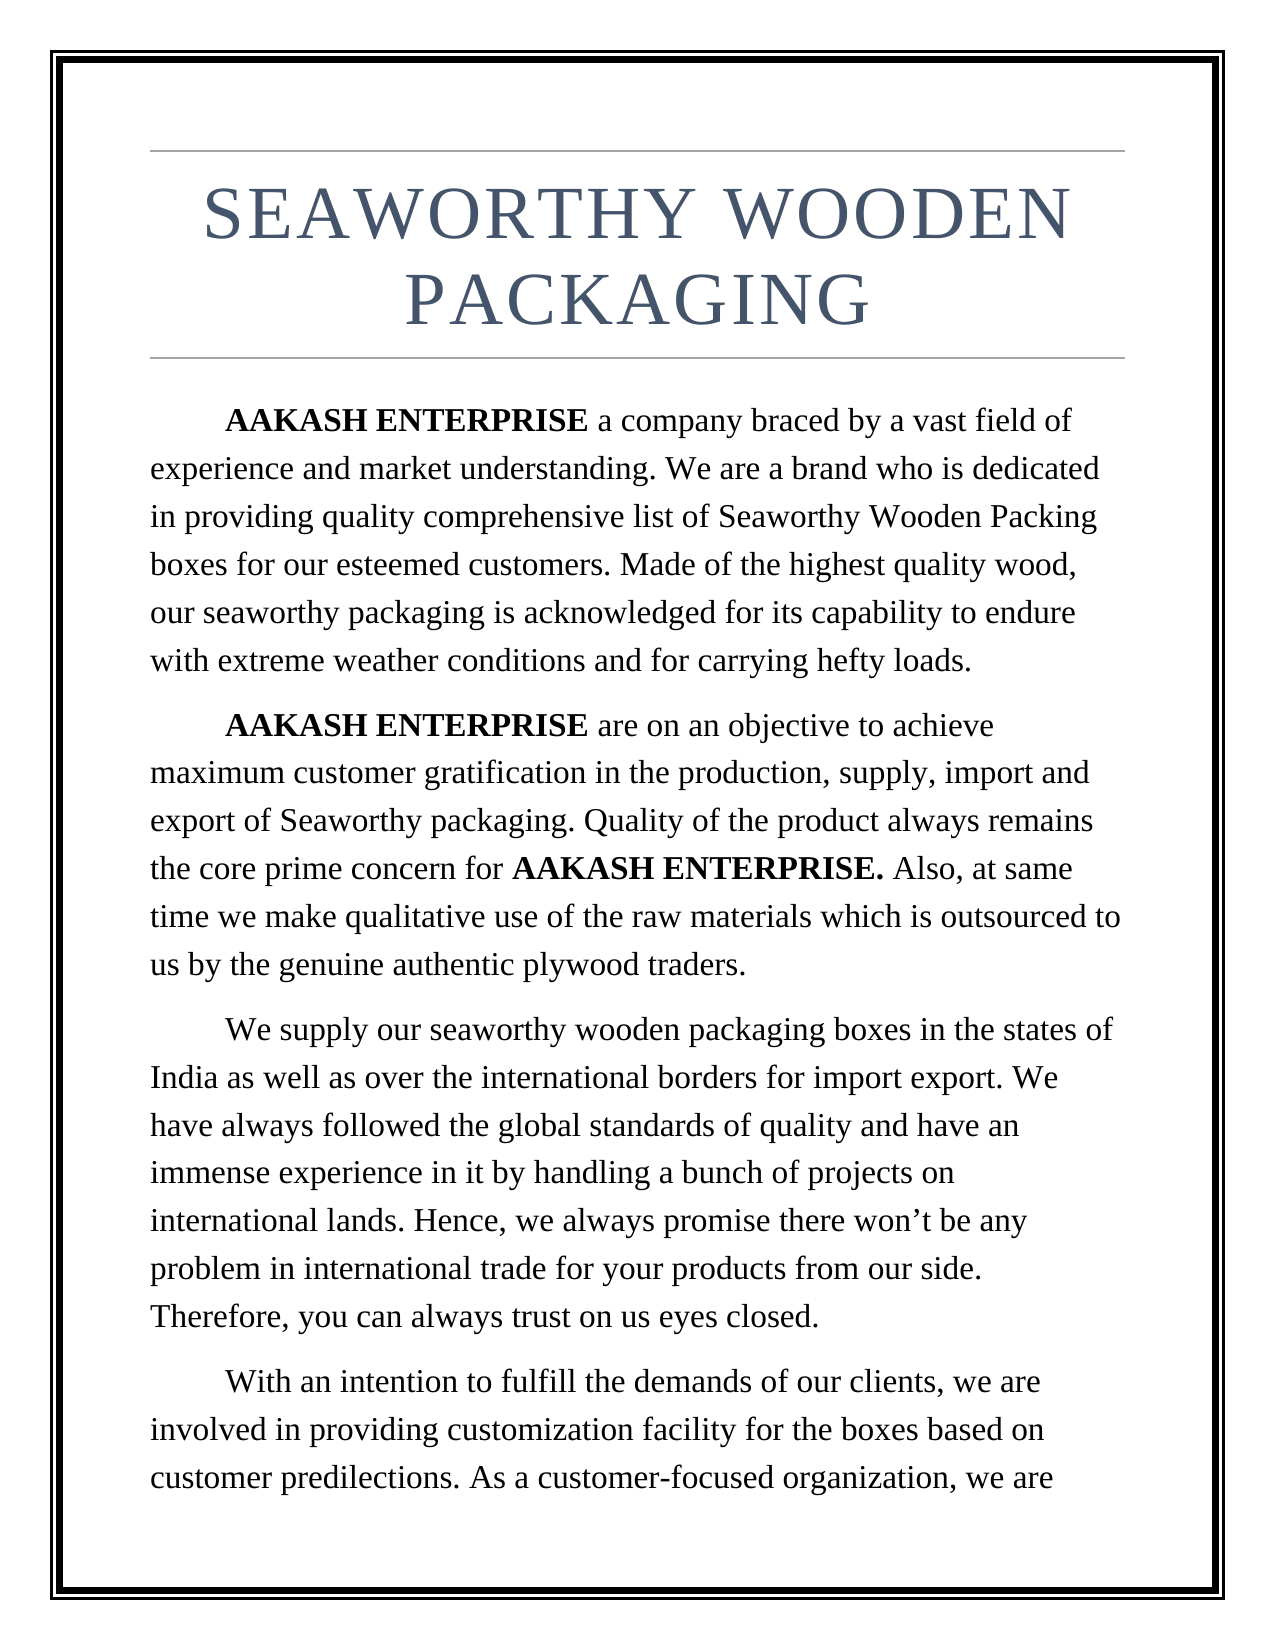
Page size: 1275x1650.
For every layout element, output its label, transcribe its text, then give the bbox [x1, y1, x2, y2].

text AAKASH ENTERPRISE are on an objective to achieve maximum customer gratification in the production, supply, import and export of Seaworthy packaging. Quality of the product always remains the core prime concern for AAKASH ENTERPRISE. Also, at same time we make qualitative use of the raw materials which is outsourced to us by the genuine authentic plywood traders. [150, 705, 1125, 983]
text AAKASH ENTERPRISE a company braced by a vast field of experience and market understanding. We are a brand who is dedicated in providing quality comprehensive list of Seaworthy Wooden Packing boxes for our esteemed customers. Made of the highest quality wood, our seaworthy packaging is acknowledged for its capability to endure with extreme weather conditions and for carrying hefty loads. [150, 401, 1125, 678]
title Seaworthy wooden packaging [150, 152, 1125, 357]
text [150, 1361, 1125, 1495]
text We supply our seaworthy wooden packaging boxes in the states of India as well as over the international borders for import export. We have always followed the global standards of quality and have an immense experience in it by handling a bunch of projects on international lands. Hence, we always promise there won’t be any problem in international trade for your products from our side. Therefore, you can always trust on us eyes closed. [150, 1009, 1125, 1335]
